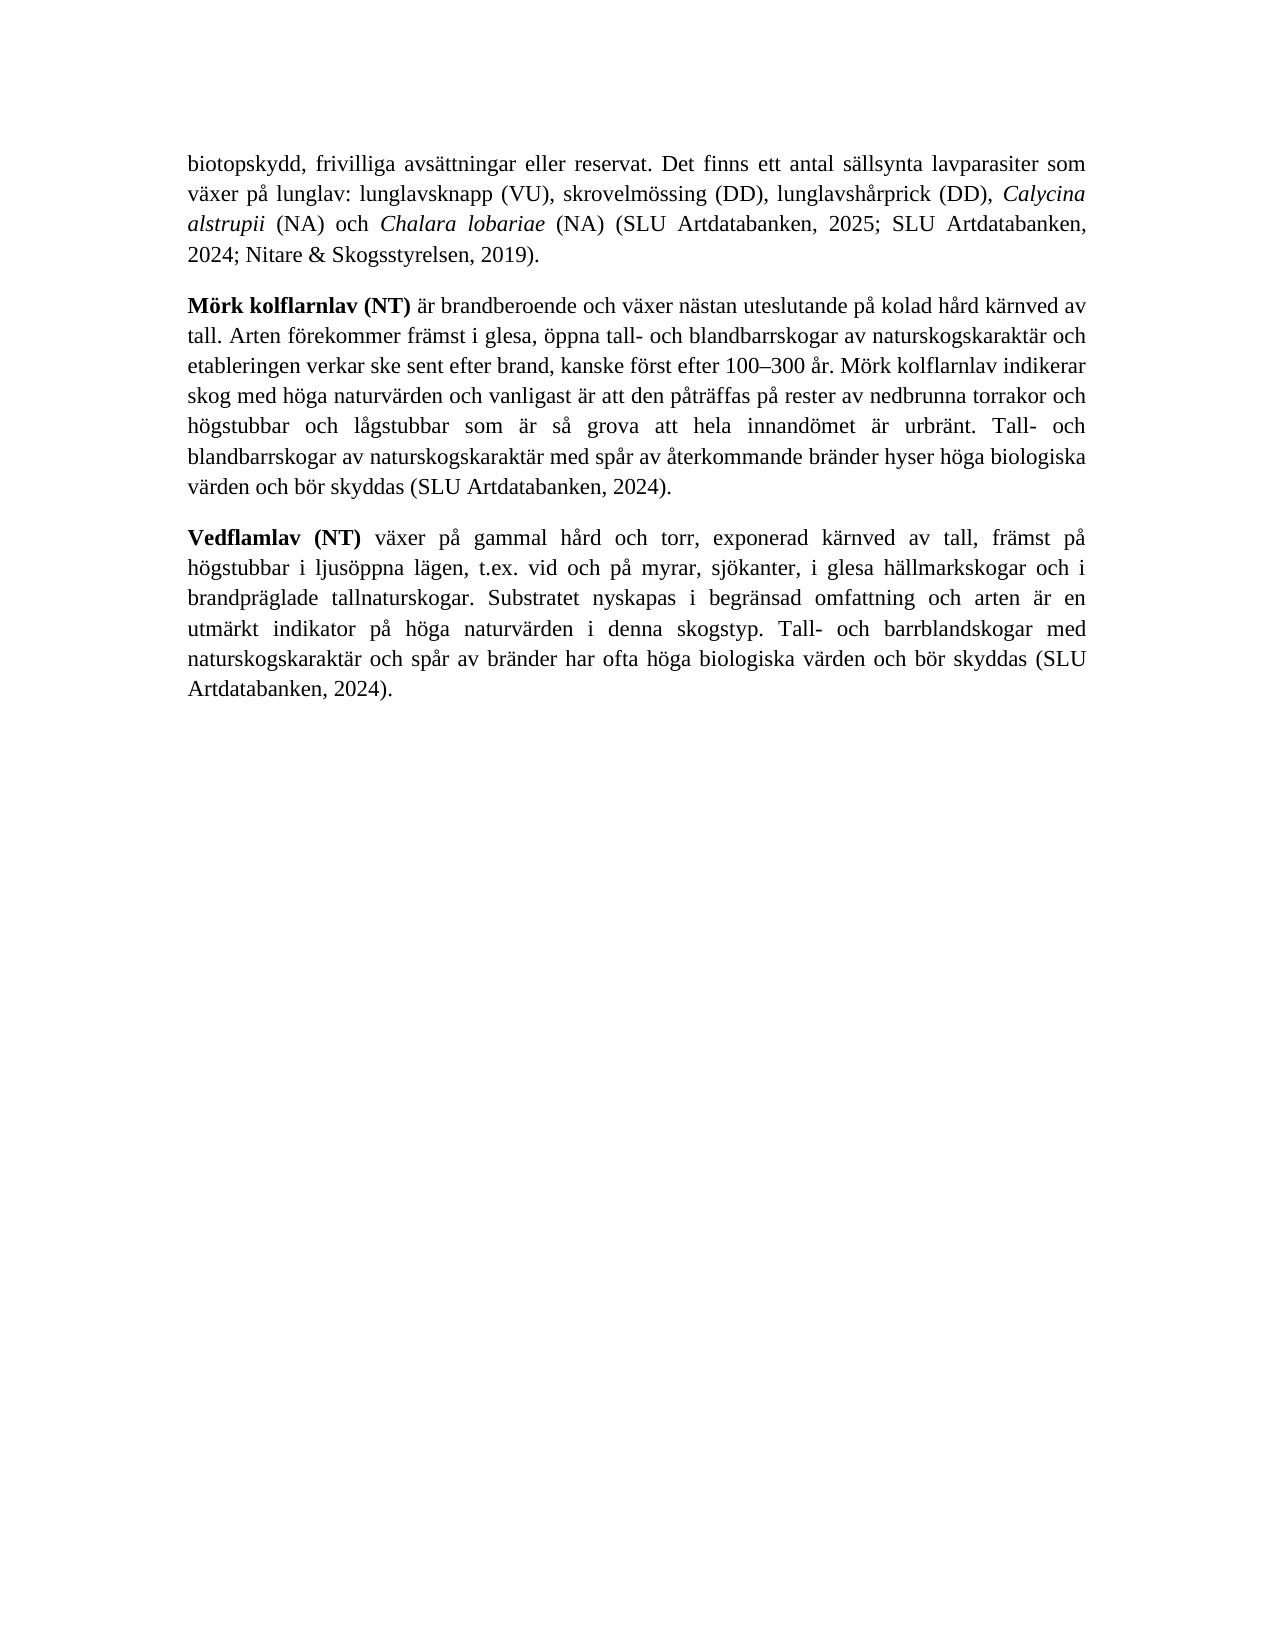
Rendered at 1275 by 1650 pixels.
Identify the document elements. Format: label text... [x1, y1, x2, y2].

text Mörk kolflarnlav (NT) är brandberoende och växer nästan uteslutande på kolad hård kärnved av tall. Arten förekommer främst i glesa, öppna tall- och blandbarrskogar av naturskogskaraktär och etableringen verkar ske sent efter brand, kanske först efter 100–300 år. Mörk kolflarnlav indikerar skog med höga naturvärden och vanligast är att den påträffas på rester av nedbrunna torrakor och högstubbar och lågstubbar som är så grova att hela innandömet är urbränt. Tall- och blandbarrskogar av naturskogskaraktär med spår av återkommande bränder hyser höga biologiska värden och bör skyddas (SLU Artdatabanken, 2024). [187, 292, 1087, 499]
text Vedflamlav (NT) växer på gammal hård och torr, exponerad kärnved av tall, främst på högstubbar i ljusöppna lägen, t.ex. vid och på myrar, sjökanter, i glesa hällmarkskogar och i brandpräglade tallnaturskogar. Substratet nyskapas i begränsad omfattning och arten är en utmärkt indikator på höga naturvärden i denna skogstyp. Tall- och barrblandskogar med naturskogskaraktär och spår av bränder har ofta höga biologiska värden och bör skyddas (SLU Artdatabanken, 2024). [187, 524, 1087, 701]
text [187, 150, 1087, 267]
